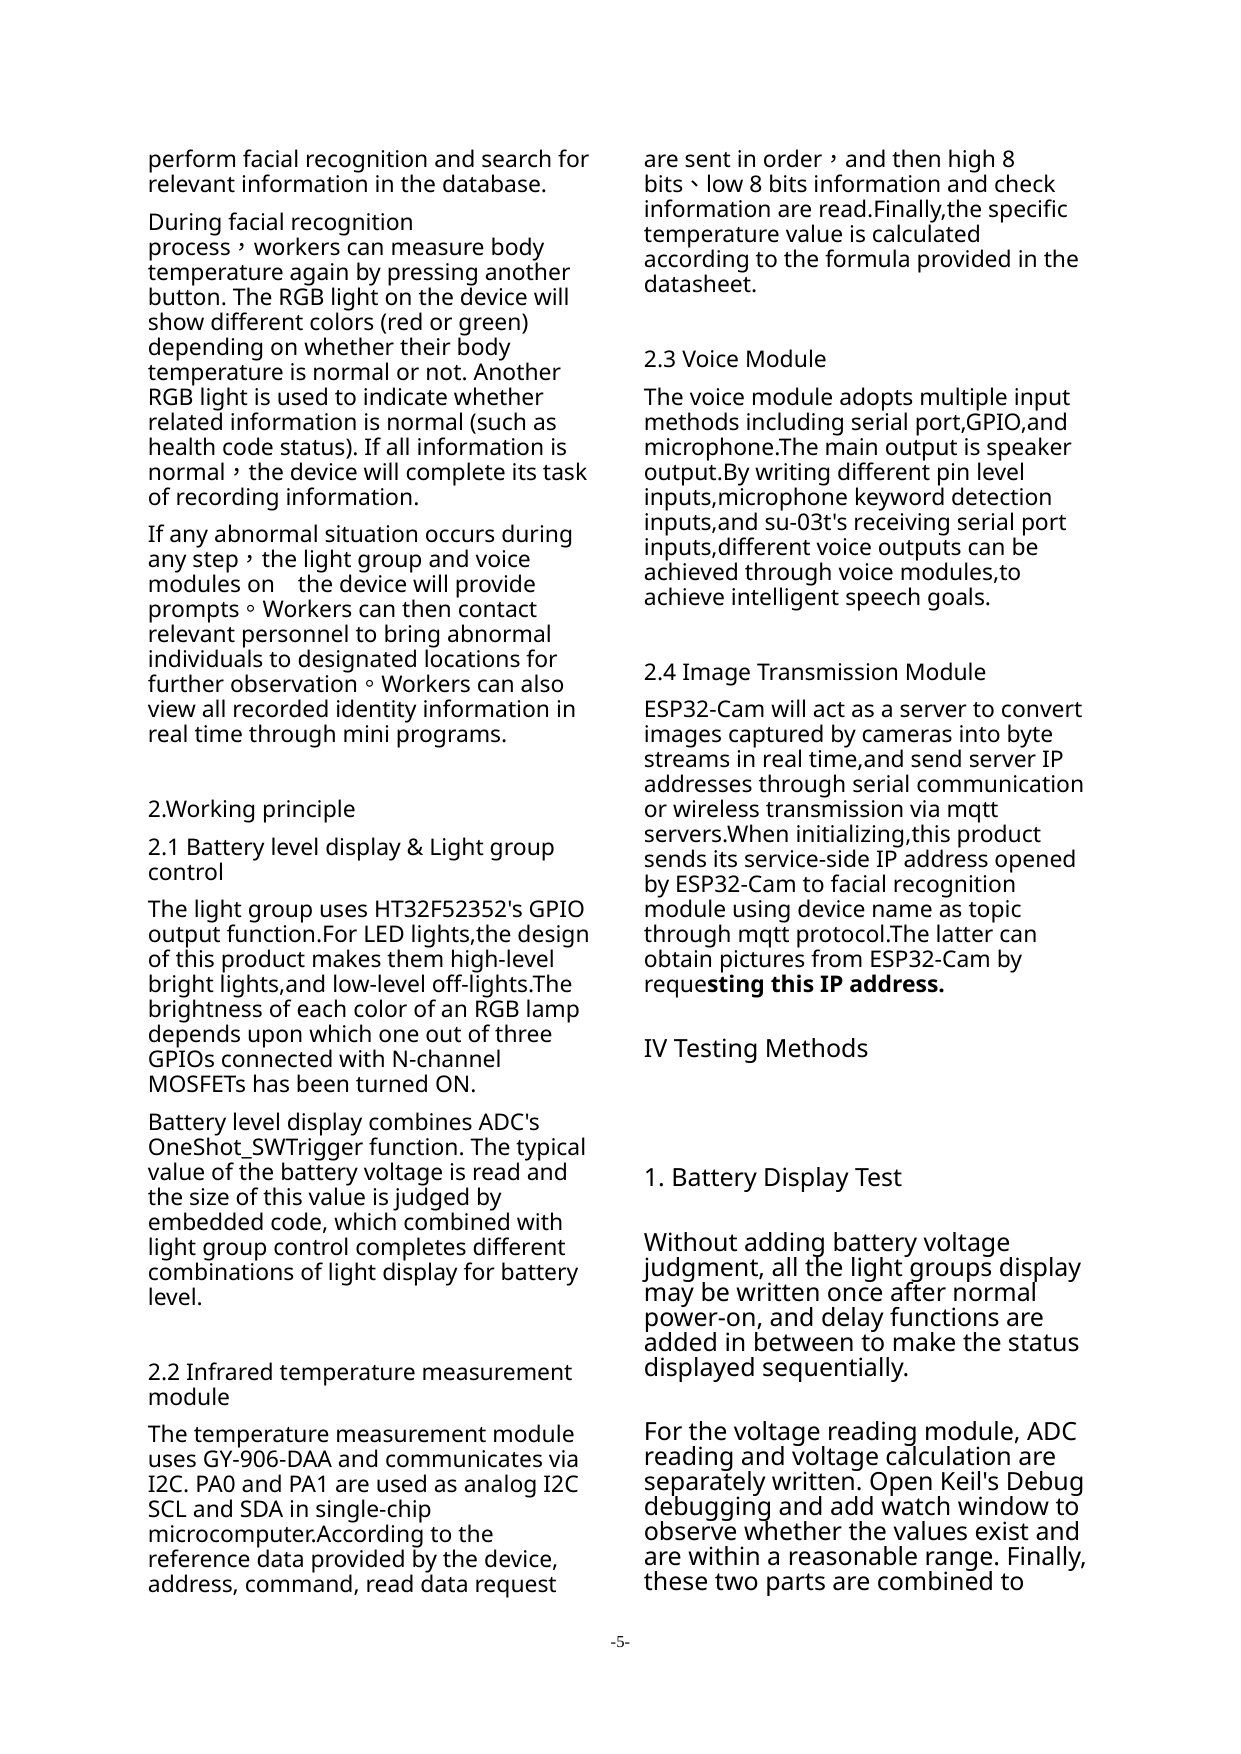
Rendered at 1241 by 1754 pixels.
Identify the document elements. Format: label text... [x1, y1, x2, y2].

text During facial recognition process，workers can measure body temperature again by pressing another button. The RGB light on the device will show different colors (red or green) depending on whether their body temperature is normal or not. Another RGB light is used to indicate whether related information is normal (such as health code status). If all information is normal，the device will complete its task of recording information. [148, 210, 597, 510]
text 2.1 Battery level display & Light group control [148, 835, 597, 885]
text Battery level display combines ADC's OneShot_SWTrigger function. The typical value of the battery voltage is read and the size of this value is judged by embedded code, which combined with light group control completes different combinations of light display for battery level. [148, 1110, 597, 1310]
text The light group uses HT32F52352's GPIO output function.For LED lights,the design of this product makes them high-level bright lights,and low-level off-lights.The brightness of each color of an RGB lamp depends upon which one out of three GPIOs connected with N-channel MOSFETs has been turned ON. [148, 898, 597, 1098]
text Without adding battery voltage judgment, all the light groups display may be written once after normal power-on, and delay functions are added in between to make the status displayed sequentially. [644, 1231, 1092, 1381]
text If any abnormal situation occurs during any step，the light group and voice modules on the device will provide prompts。Workers can then contact relevant personnel to bring abnormal individuals to designated locations for further observation。Workers can also view all recorded identity information in real time through mini programs. [148, 523, 597, 748]
text The temperature measurement module uses GY-906-DAA and communicates via I2C. PA0 and PA1 are used as analog I2C SCL and SDA in single-chip microcomputer.According to the reference data provided by the device, address, command, read data request are sent in order，and then high 8 bits、low 8 bits information and check information are read.Finally,the specific temperature value is calculated according to the formula provided in the datasheet. [148, 1423, 597, 1598]
text IV Testing Methods [644, 1037, 1092, 1062]
text ESP32-Cam will act as a server to convert images captured by cameras into byte streams in real time,and send server IP addresses through serial communication or wireless transmission via mqtt servers.When initializing,this product sends its service-side IP address opened by ESP32-Cam to facial recognition module using device name as topic through mqtt protocol.The latter can obtain pictures from ESP32-Cam by requesting this IP address. [644, 698, 1092, 998]
text 2.Working principle [148, 798, 597, 823]
text 2.4 Image Transmission Module [644, 660, 1092, 685]
text The temperature measurement module uses GY-906-DAA and communicates via I2C. PA0 and PA1 are used as analog I2C SCL and SDA in single-chip microcomputer.According to the reference data provided by the device, address, command, read data request are sent in order，and then high 8 bits、low 8 bits information and check information are read.Finally,the specific temperature value is calculated according to the formula provided in the datasheet. [644, 148, 1092, 298]
text 2.2 Infrared temperature measurement module [148, 1360, 597, 1410]
text 2.3 Voice Module [644, 348, 1092, 373]
text The voice module adopts multiple input methods including serial port,GPIO,and microphone.The main output is speaker output.By writing different pin level inputs,microphone keyword detection inputs,and su-03t's receiving serial port inputs,different voice outputs can be achieved through voice modules,to achieve intelligent speech goals. [644, 385, 1092, 610]
text 1. Battery Display Test [644, 1166, 1092, 1191]
